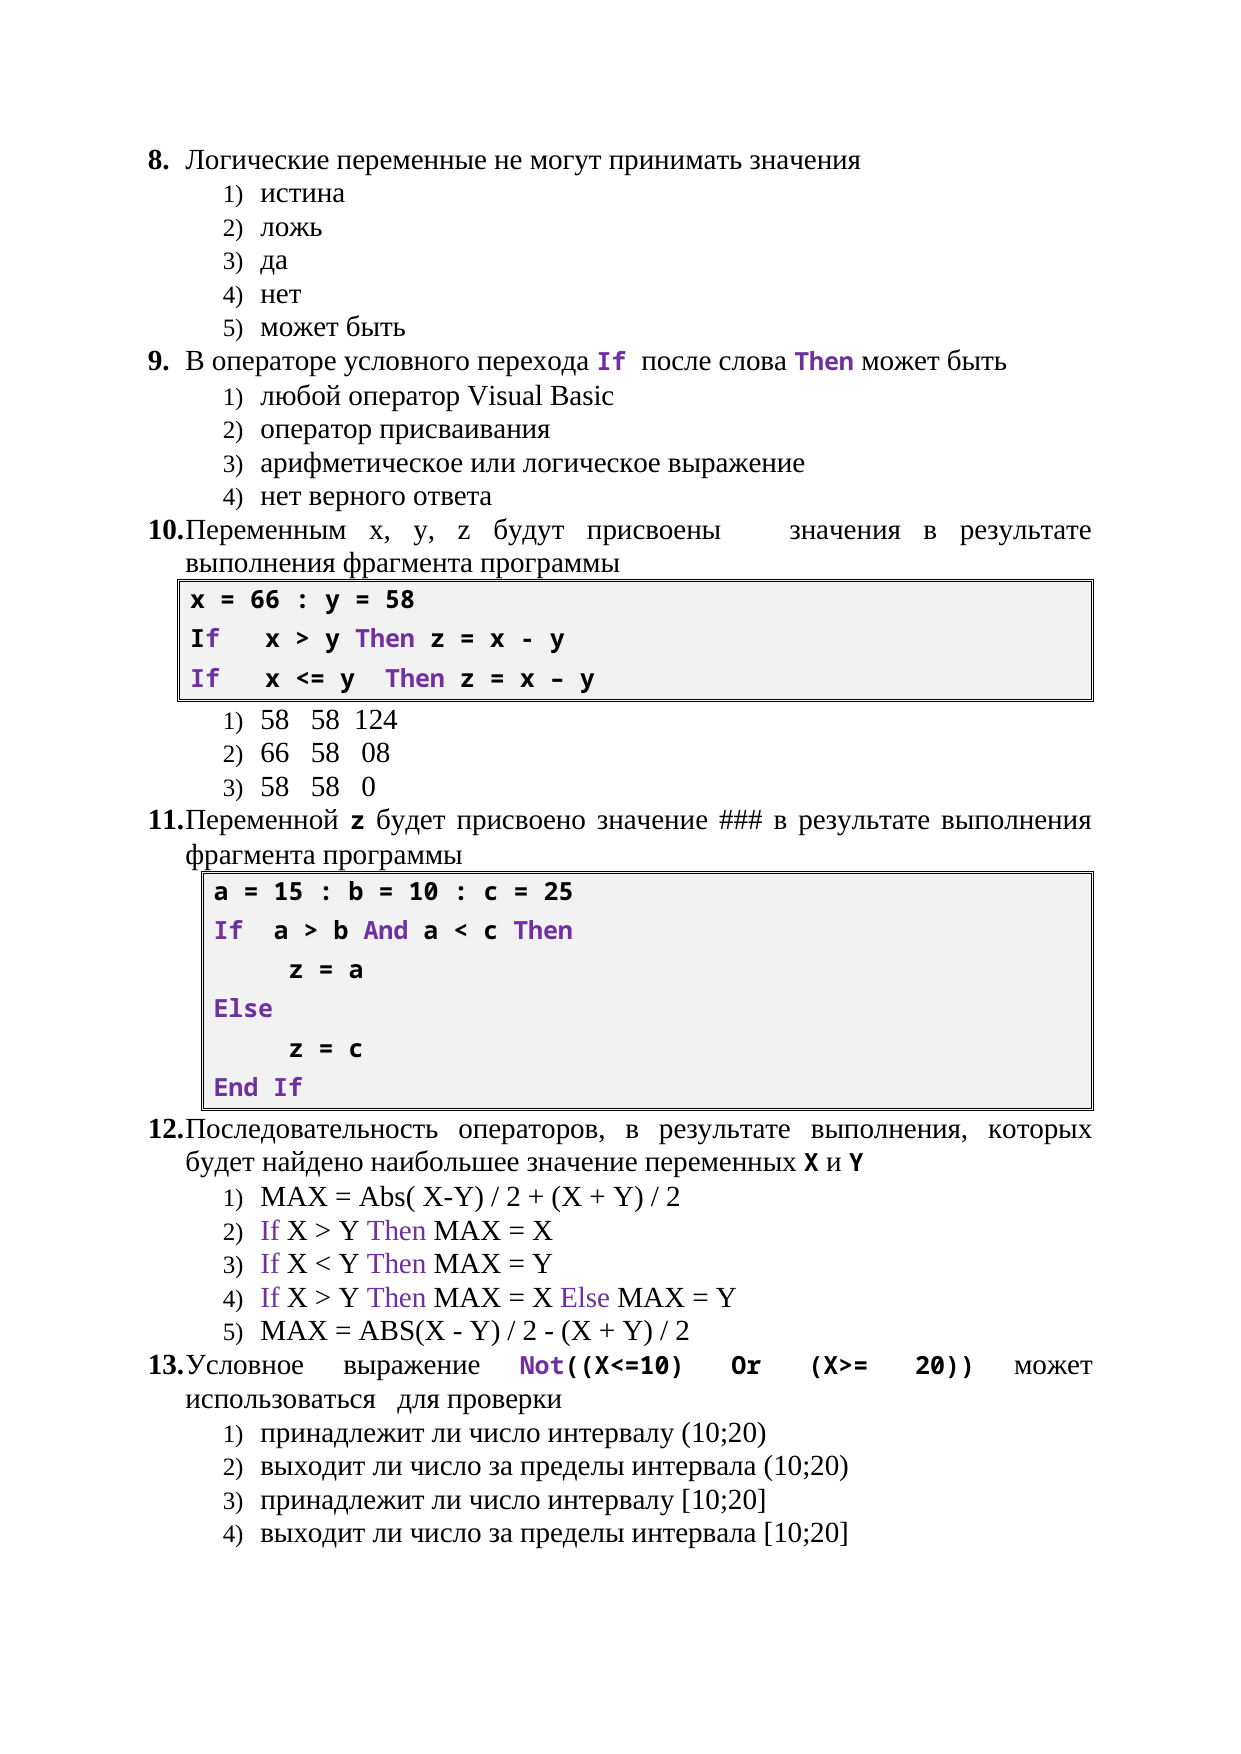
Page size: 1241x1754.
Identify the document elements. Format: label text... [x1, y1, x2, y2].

list 58 58 124 [223, 702, 1092, 735]
list MAX = ABS(X - Y) / 2 - (X + Y) / 2 [223, 1313, 1092, 1347]
list If X < Y Then MAX = Y [223, 1246, 1092, 1280]
list выходит ли число за пределы интервала [10;20] [223, 1516, 1092, 1549]
list Переменным x, y, z будут присвоены значения в результате выполнения фрагмента программы [148, 512, 1092, 579]
list арифметическое или логическое выражение [223, 445, 1092, 478]
list принадлежит ли число интервалу [10;20] [223, 1482, 1092, 1516]
list ложь [223, 209, 1092, 242]
list выходит ли число за пределы интервала (10;20) [223, 1448, 1092, 1482]
table_header x = 66 : y = 58 If x > y Then z = x - y If x <= y Then z = x – y [180, 582, 1091, 699]
list В операторе условного перехода If после слова Then может быть [148, 343, 1092, 378]
list оператор присваивания [223, 411, 1092, 445]
list МАХ = Abs( Х-Y) / 2 + (X + Y) / 2 [223, 1179, 1092, 1213]
list любой оператор Visual Basic [223, 378, 1092, 411]
list принадлежит ли число интервалу (10;20) [223, 1415, 1092, 1448]
list 58 58 0 [223, 769, 1092, 802]
list Переменной z будет присвоено значение ### в результате выполнения фрагмента программы [148, 802, 1092, 871]
list Последовательность операторов, в результате выполнения, которых будет найдено наибольшее значение переменных X и Y [148, 1111, 1092, 1179]
list может быть [223, 309, 1092, 343]
list нет [223, 276, 1092, 309]
list истина [223, 175, 1092, 209]
list If X > Y Then MAX = X Else MAX = Y [223, 1280, 1092, 1313]
list Условное выражение Not((X<=10) Or (X>= 20)) может использоваться для проверки [148, 1347, 1092, 1415]
list да [223, 242, 1092, 276]
table_header a = 15 : b = 10 : c = 25 If a > b And a < c Then z = a Else z = c End If [204, 874, 1091, 1108]
list 66 58 08 [223, 735, 1092, 769]
list If X > Y Then MAX = X [223, 1213, 1092, 1246]
list Логические переменные не могут принимать значения [148, 142, 1092, 175]
list нет верного ответа [223, 478, 1092, 512]
